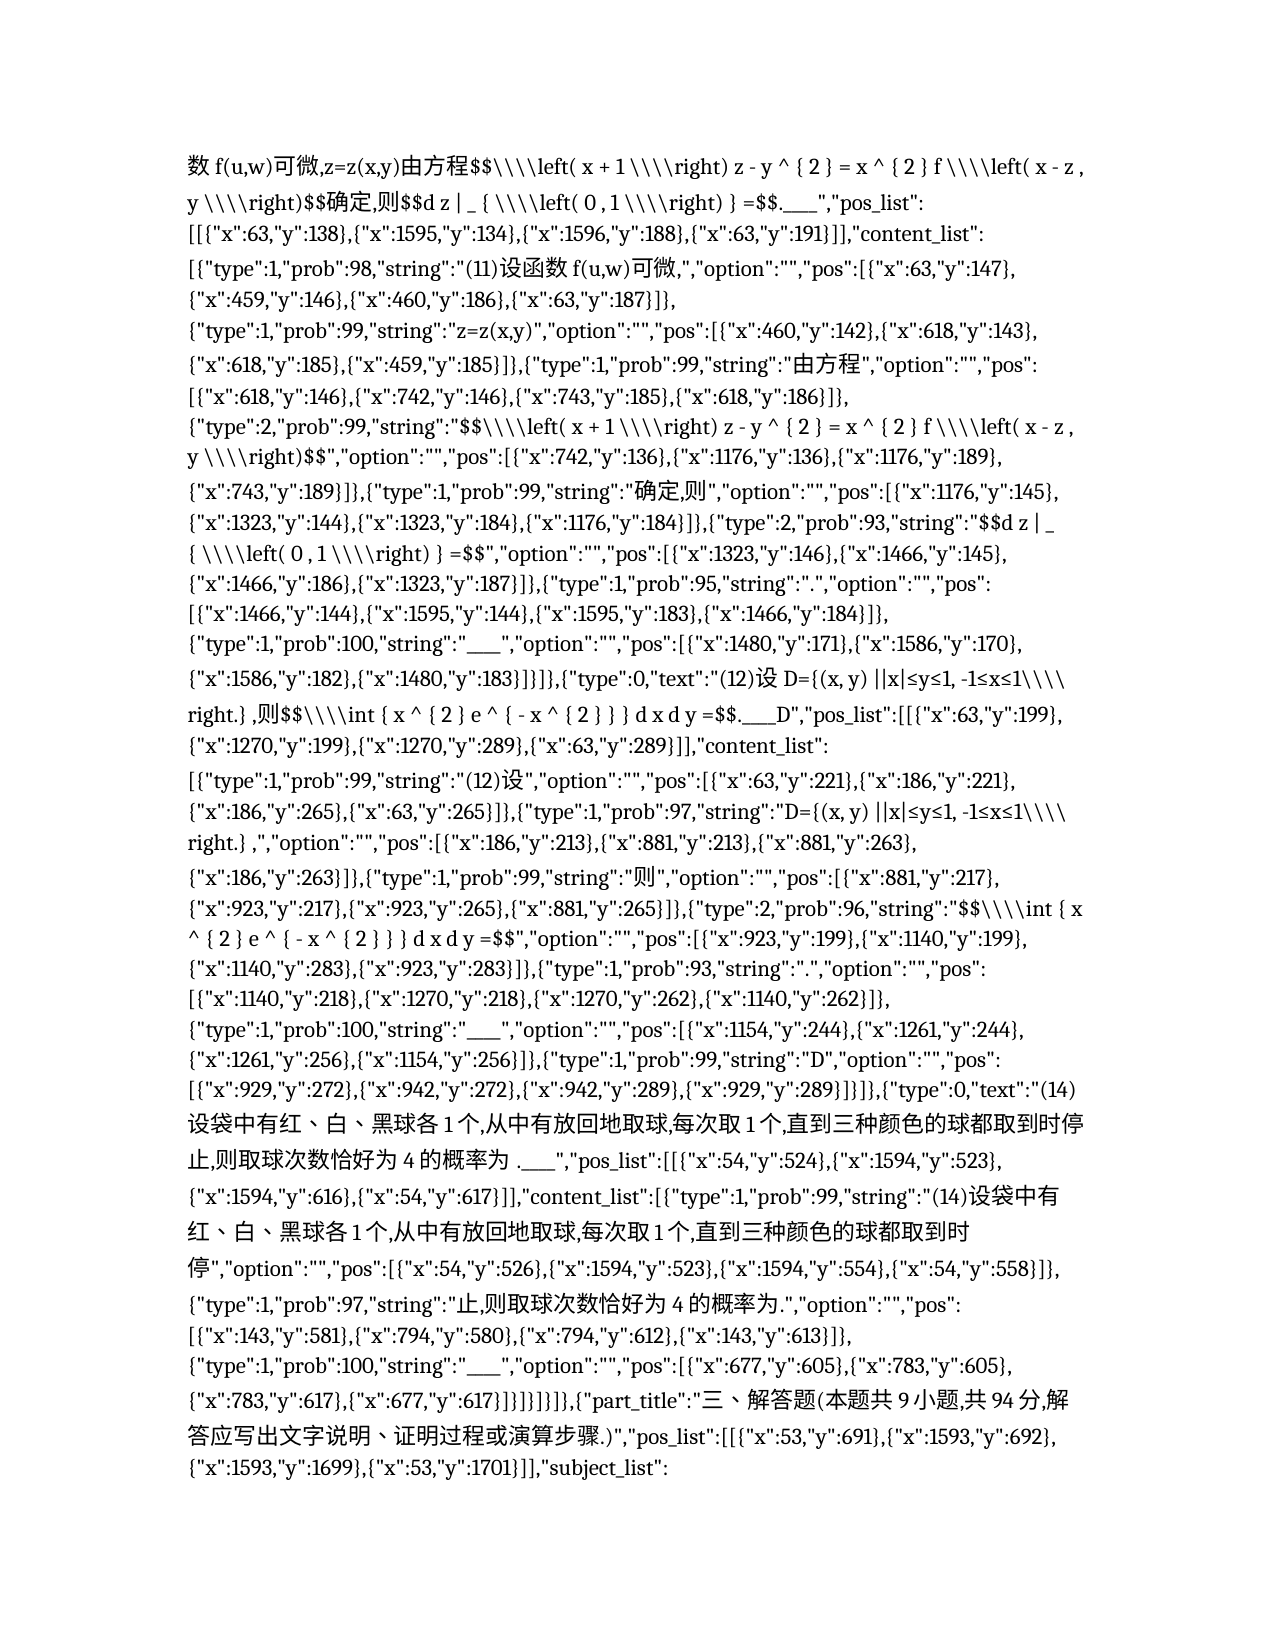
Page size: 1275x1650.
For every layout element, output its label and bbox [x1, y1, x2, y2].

text [187, 150, 1087, 1481]
